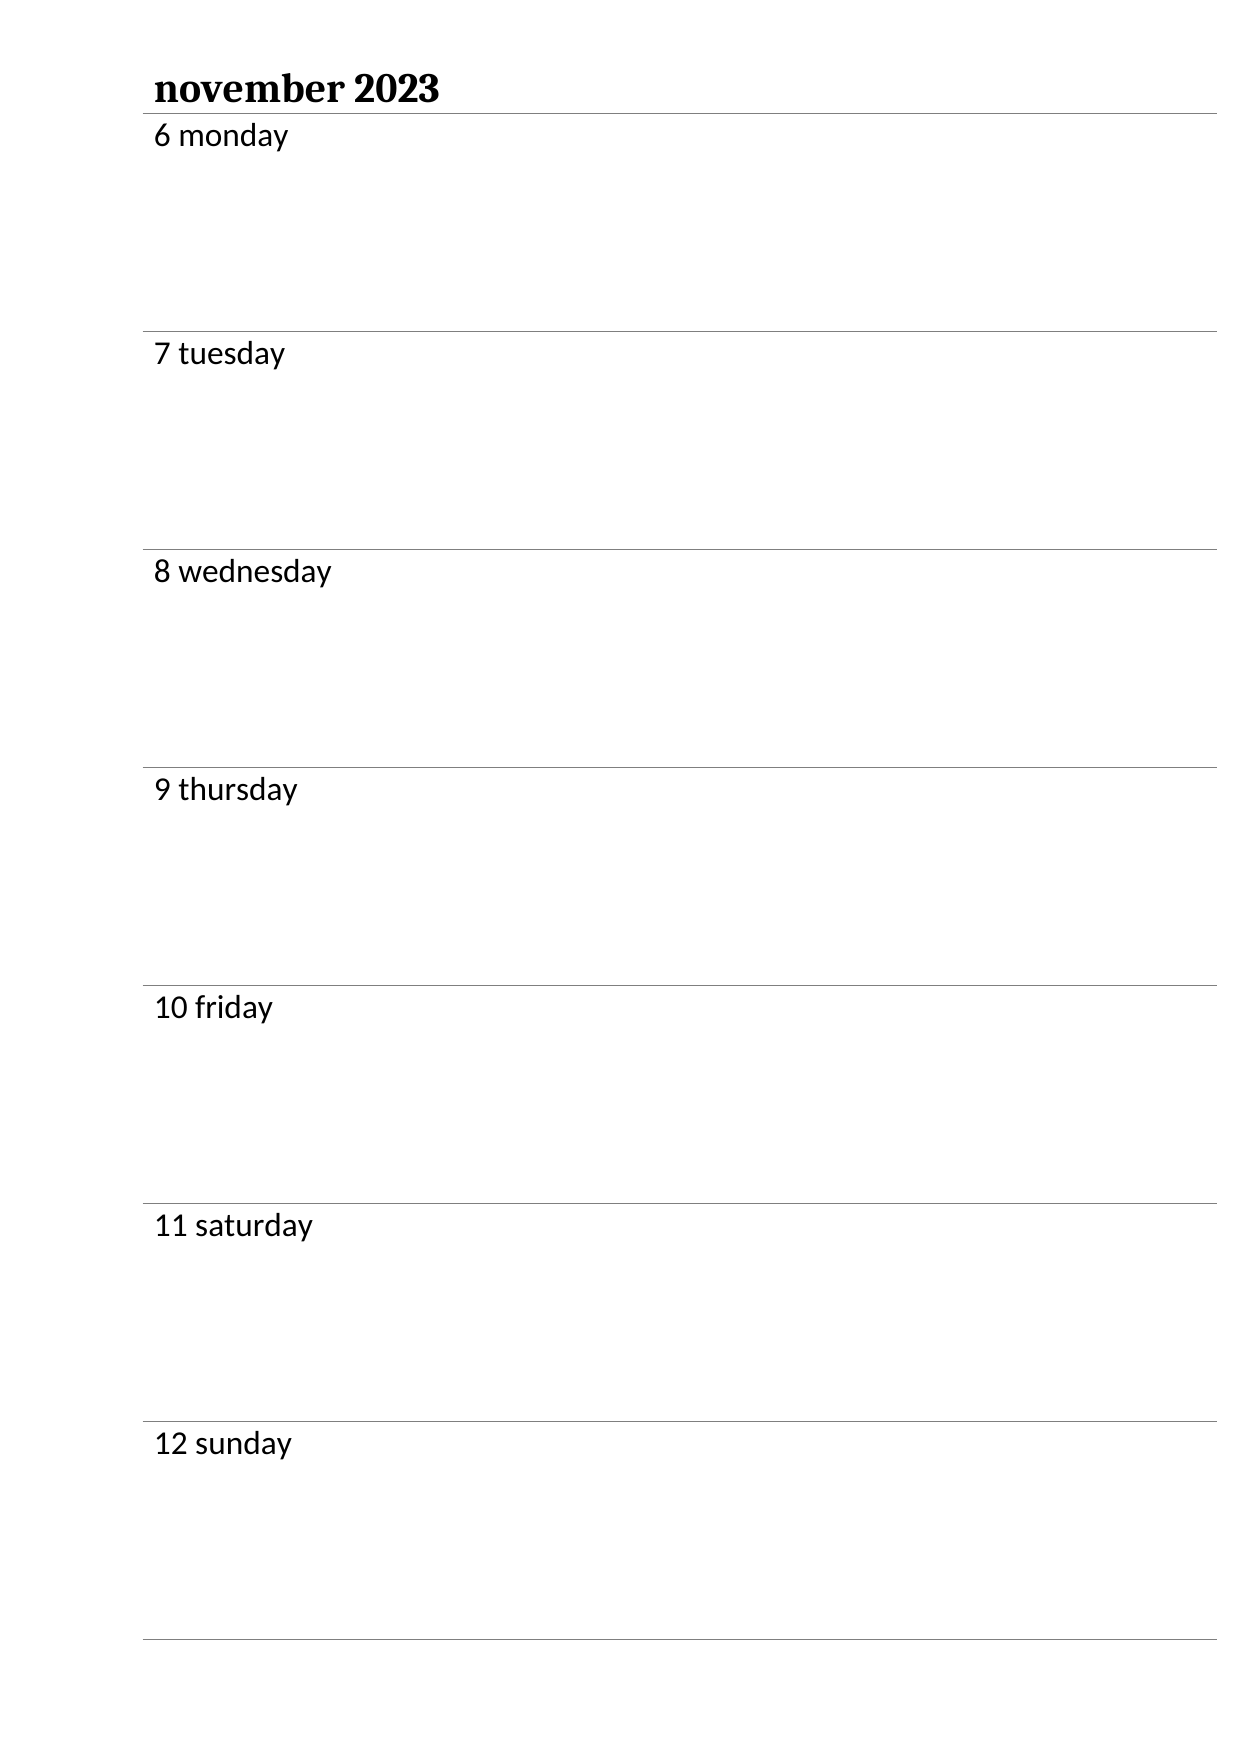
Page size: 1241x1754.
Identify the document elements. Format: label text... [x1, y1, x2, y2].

table_cell 7 tuesday [143, 332, 1217, 549]
table_cell 6 monday [143, 114, 1217, 331]
table_cell 9 thursday [143, 768, 1217, 985]
table_cell 12 sunday [143, 1422, 1217, 1639]
table_cell 10 friday [143, 986, 1217, 1203]
table_cell 8 wednesday [143, 550, 1217, 767]
table_header november 2023 [143, 65, 1217, 113]
table_cell 11 saturday [143, 1204, 1217, 1421]
